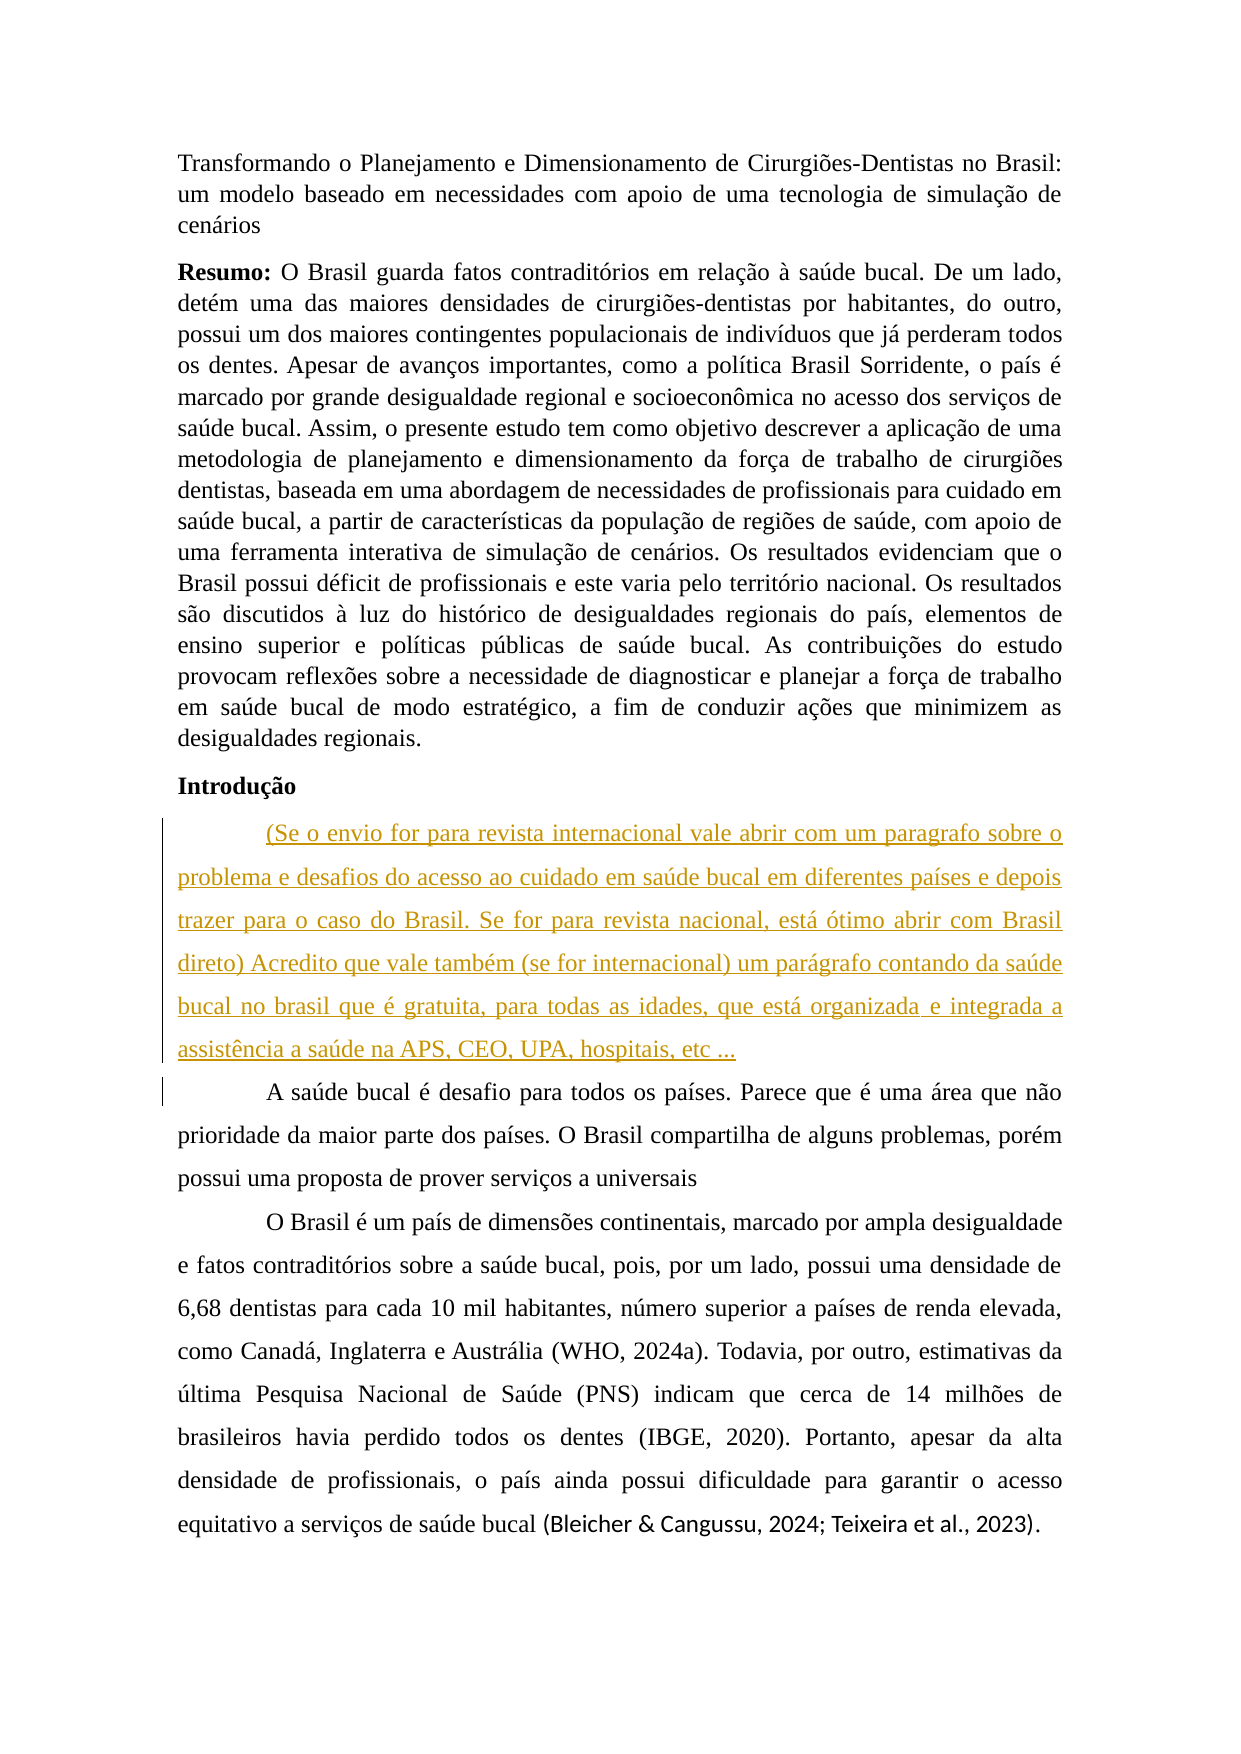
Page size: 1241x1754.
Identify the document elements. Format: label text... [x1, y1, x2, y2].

text Resumo: O Brasil guarda fatos contraditórios em relação à saúde bucal. De um lado, detém uma das maiores densidades de cirurgiões-dentistas por habitantes, do outro, possui um dos maiores contingentes populacionais de indivíduos que já perderam todos os dentes. Apesar de avanços importantes, como a política Brasil Sorridente, o país é marcado por grande desigualdade regional e socioeconômica no acesso dos serviços de saúde bucal. Assim, o presente estudo tem como objetivo descrever a aplicação de uma metodologia de planejamento e dimensionamento da força de trabalho de cirurgiões dentistas, baseada em uma abordagem de necessidades de profissionais para cuidado em saúde bucal, a partir de características da população de regiões de saúde, com apoio de uma ferramenta interativa de simulação de cenários. Os resultados evidenciam que o Brasil possui déficit de profissionais e este varia pelo território nacional. Os resultados são discutidos à luz do histórico de desigualdades regionais do país, elementos de ensino superior e políticas públicas de saúde bucal. As contribuições do estudo provocam reflexões sobre a necessidade de diagnosticar e planejar a força de trabalho em saúde bucal de modo estratégico, a fim de conduzir ações que minimizem as desigualdades regionais. [177, 257, 1063, 752]
text Introdução [177, 771, 1063, 799]
text O Brasil é um país de dimensões continentais, marcado por ampla desigualdade e fatos contraditórios sobre a saúde bucal, pois, por um lado, possui uma densidade de 6,68 dentistas para cada 10 mil habitantes, número superior a países de renda elevada, como Canadá, Inglaterra e Austrália . Todavia, por outro, estimativas da última Pesquisa Nacional de Saúde (PNS) indicam que cerca de 14 milhões de brasileiros havia perdido todos os dentes . Portanto, apesar da alta densidade de profissionais, o país ainda possui dificuldade para garantir o acesso equitativo a serviços de saúde bucal . [177, 1207, 1063, 1539]
text A saúde bucal é desafio para todos os países. Parece que é uma área que não prioridade da maior parte dos países. O Brasil compartilha de alguns problemas, porém possui uma proposta de prover serviços a universais [177, 1077, 1063, 1192]
text Transformando o Planejamento e Dimensionamento de Cirurgiões-Dentistas no Brasil: um modelo baseado em necessidades com apoio de uma tecnologia de simulação de cenários [177, 148, 1063, 238]
